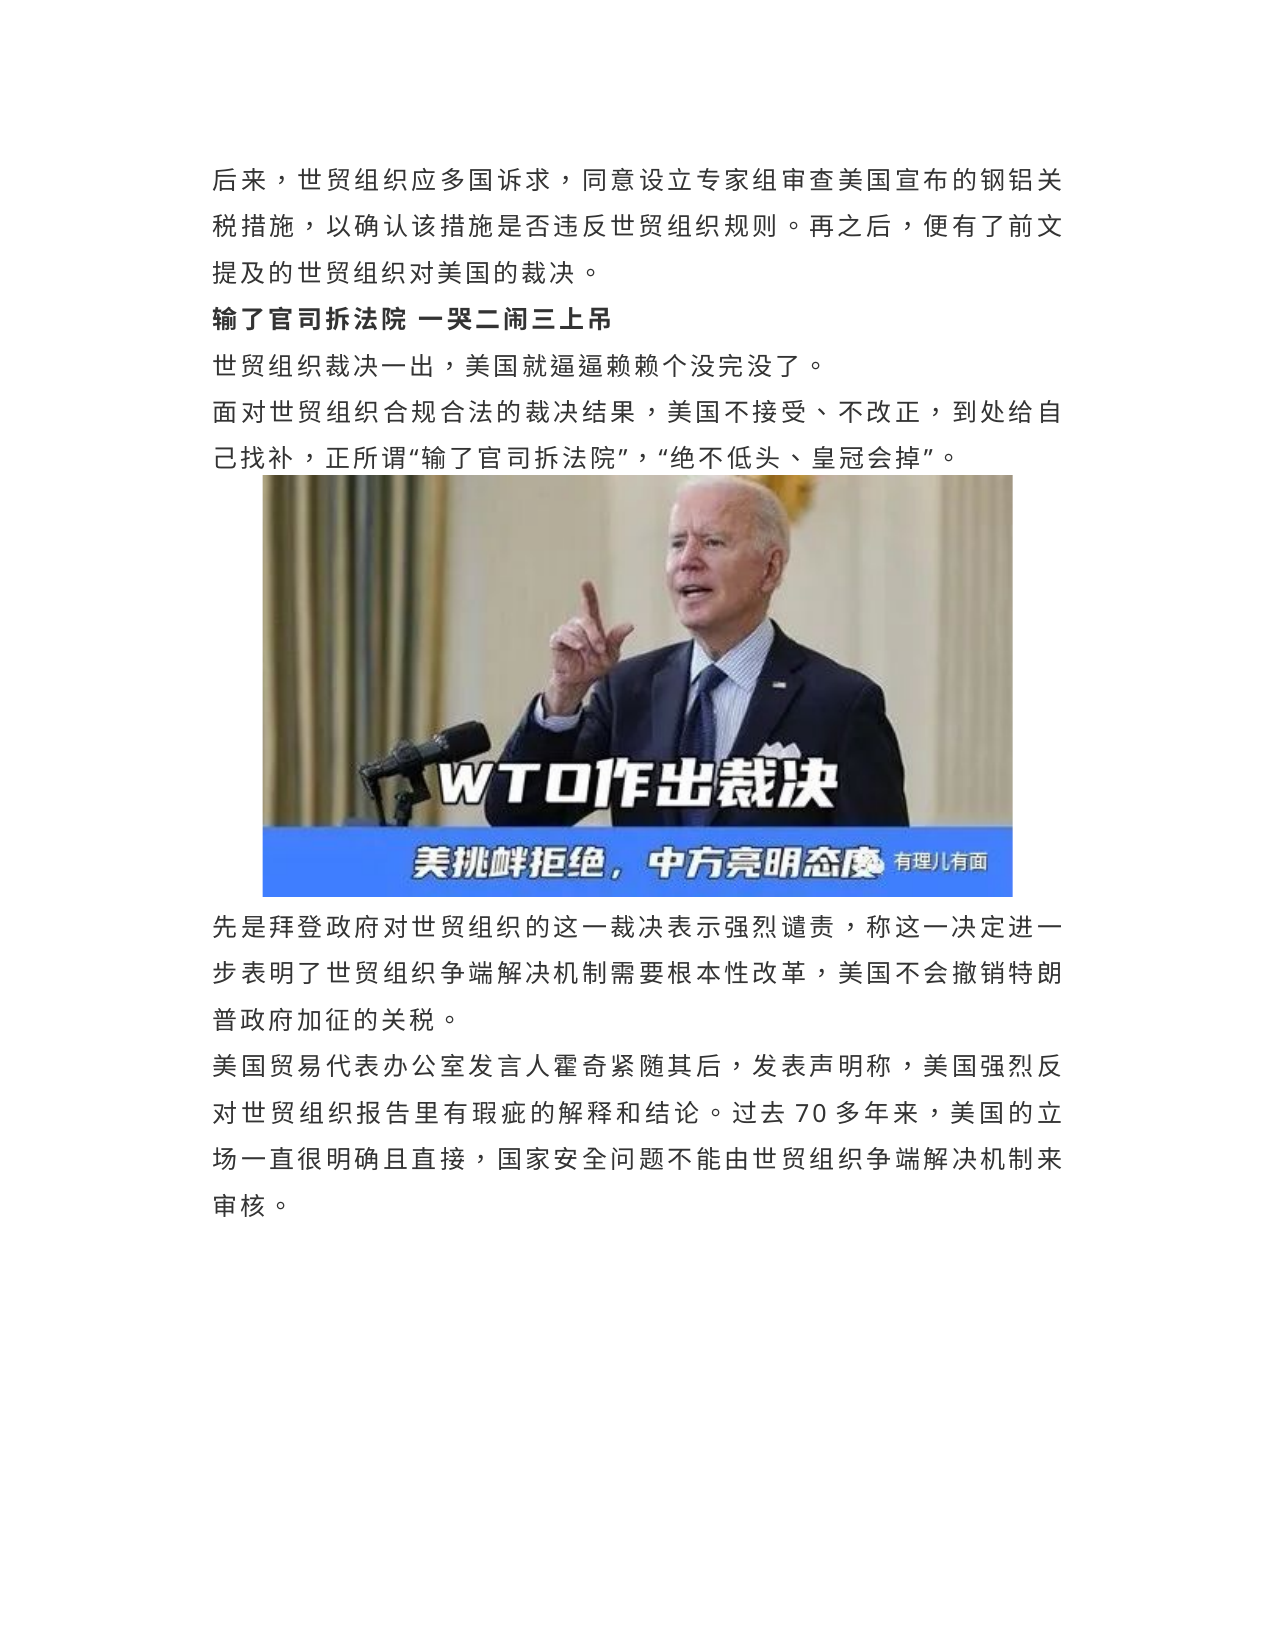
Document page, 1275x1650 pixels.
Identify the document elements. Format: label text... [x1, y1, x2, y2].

picture [262, 475, 1013, 897]
text 面对世贸组织合规合法的裁决结果，美国不接受、不改正，到处给自己找补，正所谓“输了官司拆法院”，“绝不低头、皇冠会掉”。 [212, 382, 1062, 475]
text 世贸组织裁决一出，美国就逼逼赖赖个没完没了。 [212, 336, 1062, 382]
text 输了官司拆法院 一哭二闹三上吊 [212, 289, 1062, 336]
text 先是拜登政府对世贸组织的这一裁决表示强烈谴责，称这一决定进一步表明了世贸组织争端解决机制需要根本性改革，美国不会撤销特朗普政府加征的关税。 [212, 897, 1062, 1036]
text 美国贸易代表办公室发言人霍奇紧随其后，发表声明称，美国强烈反对世贸组织报告里有瑕疵的解释和结论。过去70多年来，美国的立场一直很明确且直接，国家安全问题不能由世贸组织争端解决机制来审核。 [212, 1036, 1062, 1222]
text 后来，世贸组织应多国诉求，同意设立专家组审查美国宣布的钢铝关税措施，以确认该措施是否违反世贸组织规则。再之后，便有了前文提及的世贸组织对美国的裁决。 [212, 150, 1062, 289]
